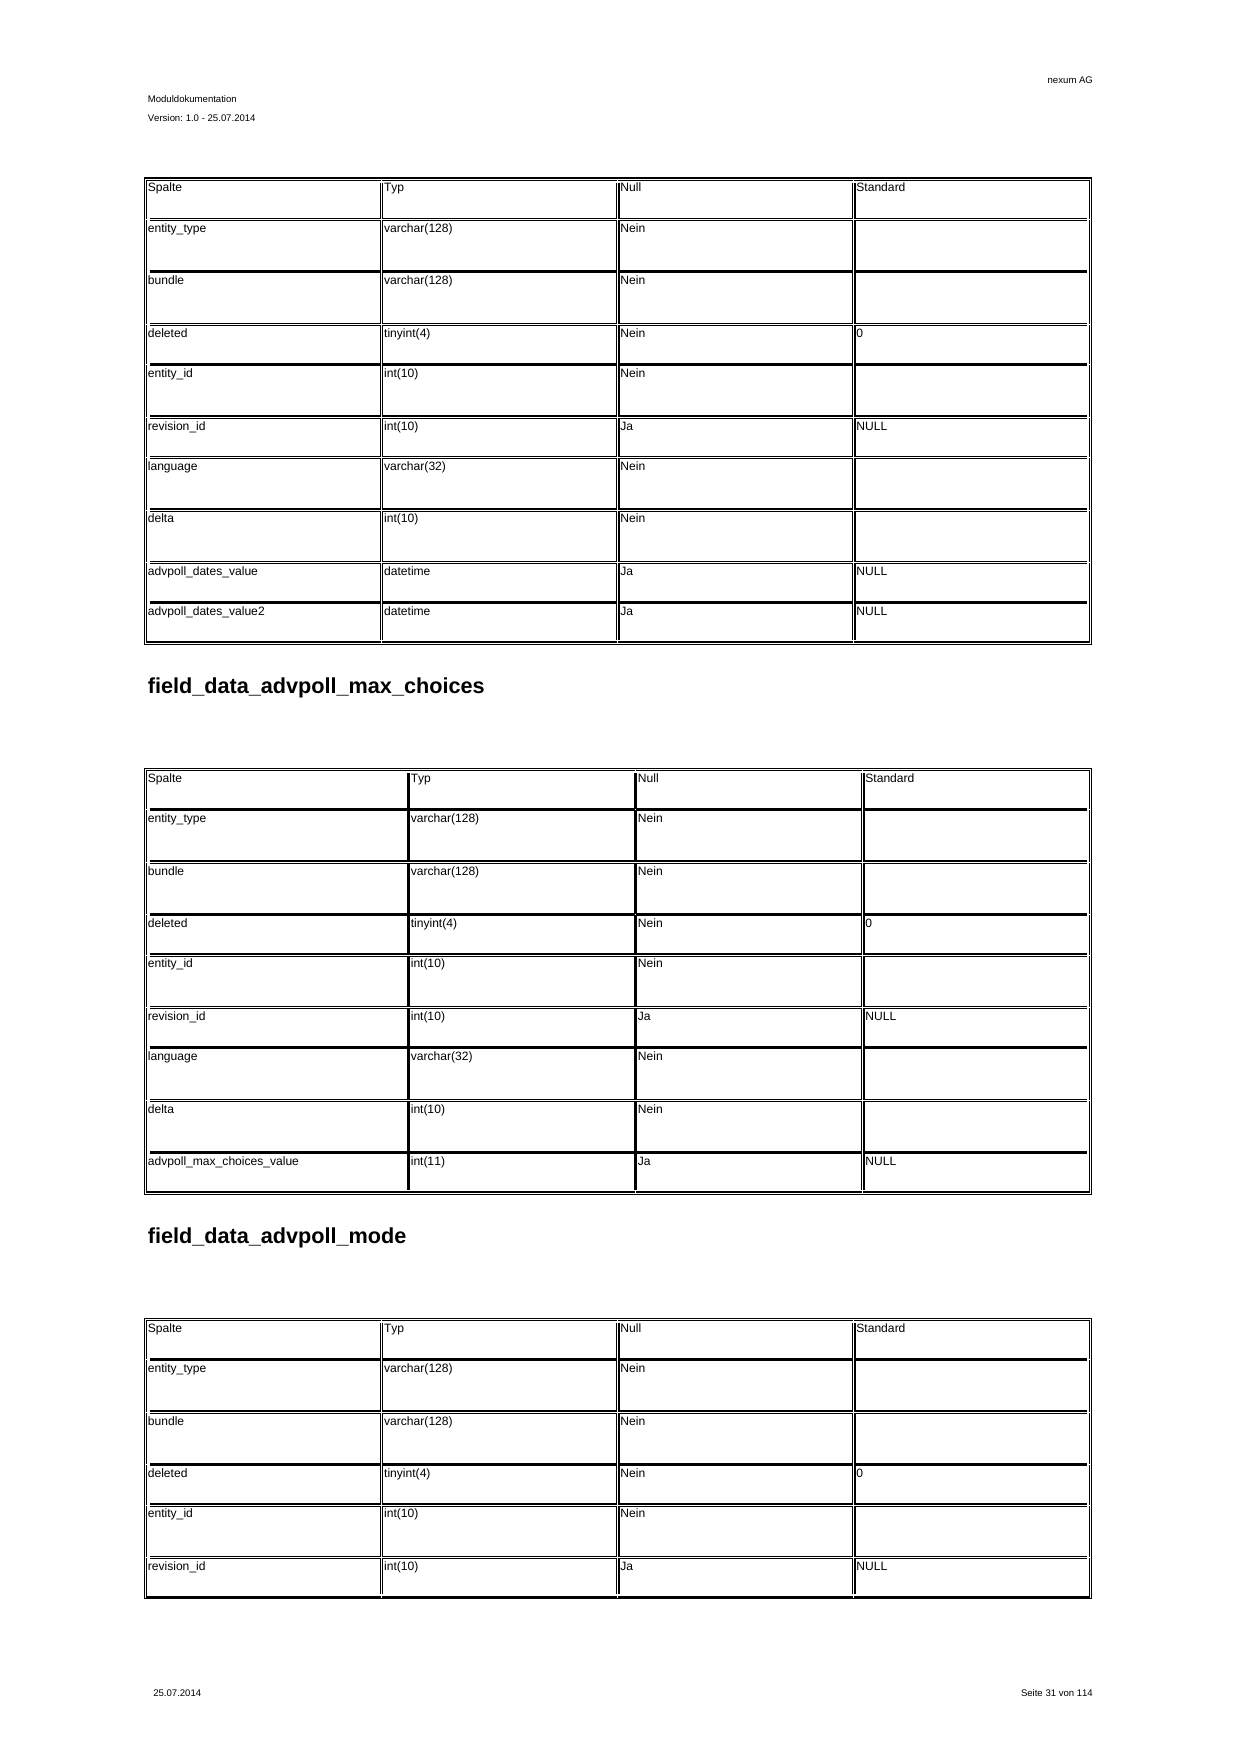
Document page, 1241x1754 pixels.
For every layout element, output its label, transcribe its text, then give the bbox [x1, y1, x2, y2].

table_cell Nein [620, 366, 852, 415]
table_cell entity_type [145, 1358, 380, 1410]
table_cell NULL [863, 1006, 1090, 1046]
table_cell tinyint(4) [410, 916, 634, 953]
table_cell Nein [637, 864, 861, 913]
table_header Typ [382, 179, 618, 217]
table_cell [856, 218, 1089, 270]
table_cell varchar(128) [383, 1361, 616, 1410]
table_cell revision_id [145, 1006, 408, 1046]
table_header Standard [854, 181, 1089, 217]
table_cell Nein [620, 512, 852, 561]
table_cell advpoll_dates_value [145, 561, 382, 601]
table_cell bundle [147, 1410, 380, 1463]
table_cell Nein [620, 459, 852, 508]
table_cell Ja [618, 601, 854, 641]
table_cell deleted [145, 1463, 380, 1503]
table_cell entity_type [145, 808, 407, 860]
table_cell Nein [637, 916, 861, 953]
table_cell varchar(32) [383, 459, 616, 508]
table_header Spalte [147, 181, 382, 217]
table_cell int(10) [410, 1102, 634, 1151]
table_cell advpoll_dates_value2 [147, 601, 382, 641]
table_cell int(10) [382, 1556, 618, 1596]
table_cell NULL [854, 601, 1089, 641]
table_cell int(11) [408, 1154, 635, 1191]
table_cell Nein [637, 811, 861, 860]
table_cell [856, 1503, 1089, 1556]
table_cell delta [147, 1099, 407, 1151]
table_cell entity_id [147, 1503, 380, 1556]
table_cell 0 [856, 1463, 1090, 1503]
table_cell NULL [854, 1556, 1090, 1596]
table_cell [856, 1358, 1090, 1410]
table_cell [865, 1099, 1089, 1151]
table_header Standard [863, 771, 1089, 808]
table_cell datetime [382, 601, 618, 641]
table_cell int(10) [410, 957, 634, 1006]
table_cell delta [147, 508, 380, 561]
table_cell varchar(32) [410, 1049, 634, 1098]
table_cell varchar(128) [383, 221, 616, 270]
table_cell [856, 270, 1089, 322]
text field_data_advpoll_mode [148, 1224, 1092, 1267]
table_cell Nein [620, 221, 852, 270]
table_cell tinyint(4) [383, 326, 616, 363]
table_cell varchar(128) [410, 864, 634, 913]
table_cell bundle [147, 270, 380, 322]
table_cell Nein [637, 1102, 861, 1151]
table_cell int(10) [383, 1507, 616, 1556]
table_cell NULL [854, 561, 1090, 601]
table_header Null [618, 1319, 854, 1358]
table_cell language [147, 1046, 407, 1098]
table_cell entity_type [147, 218, 380, 270]
table_cell [865, 860, 1089, 913]
table_cell [865, 1046, 1089, 1098]
table_cell Ja [635, 1151, 863, 1191]
table_header Null [618, 179, 854, 217]
table_cell NULL [856, 415, 1089, 456]
table_cell int(10) [383, 512, 616, 561]
table_header Typ [382, 1319, 618, 1358]
table_cell tinyint(4) [383, 1466, 616, 1503]
table_cell Ja [618, 1556, 854, 1596]
table_cell Ja [620, 419, 852, 456]
table_header Spalte [147, 771, 408, 808]
table_cell [865, 953, 1089, 1006]
table_cell 0 [865, 913, 1090, 953]
table_cell deleted [145, 913, 407, 953]
table_cell Nein [620, 1414, 852, 1463]
table_cell NULL [863, 1151, 1089, 1191]
table_cell [854, 456, 1090, 508]
table_cell language [145, 456, 382, 508]
table_cell Nein [620, 1466, 852, 1503]
table_cell bundle [147, 860, 407, 913]
table_cell Nein [620, 1507, 852, 1556]
table_header Null [635, 769, 863, 808]
table_cell Ja [620, 564, 852, 601]
table_cell revision_id [147, 415, 380, 456]
table_cell Nein [637, 957, 861, 1006]
table_cell Nein [620, 326, 852, 363]
table_cell [856, 363, 1090, 415]
table_cell int(10) [383, 366, 616, 415]
table_cell [856, 1410, 1089, 1463]
table_cell Nein [620, 1361, 852, 1410]
table_cell Nein [620, 273, 852, 322]
table_cell deleted [147, 323, 380, 363]
table_cell datetime [383, 564, 616, 601]
table_cell Ja [637, 1009, 861, 1046]
table_cell advpoll_max_choices_value [147, 1151, 408, 1191]
text field_data_advpoll_max_choices [148, 674, 1092, 717]
table_cell varchar(128) [383, 1414, 616, 1463]
table_cell [865, 808, 1090, 860]
table_header Standard [854, 1321, 1089, 1358]
table_cell entity_id [145, 363, 380, 415]
table_header Typ [408, 771, 635, 808]
table_header Spalte [147, 1321, 382, 1358]
table_cell varchar(128) [383, 273, 616, 322]
table_cell int(10) [383, 419, 616, 456]
table_cell [856, 508, 1089, 561]
table_cell varchar(128) [410, 811, 634, 860]
table_cell Nein [637, 1049, 861, 1098]
table_cell int(10) [410, 1009, 634, 1046]
table_cell 0 [856, 323, 1089, 363]
table_cell revision_id [145, 1556, 382, 1596]
table_cell entity_id [147, 953, 407, 1006]
